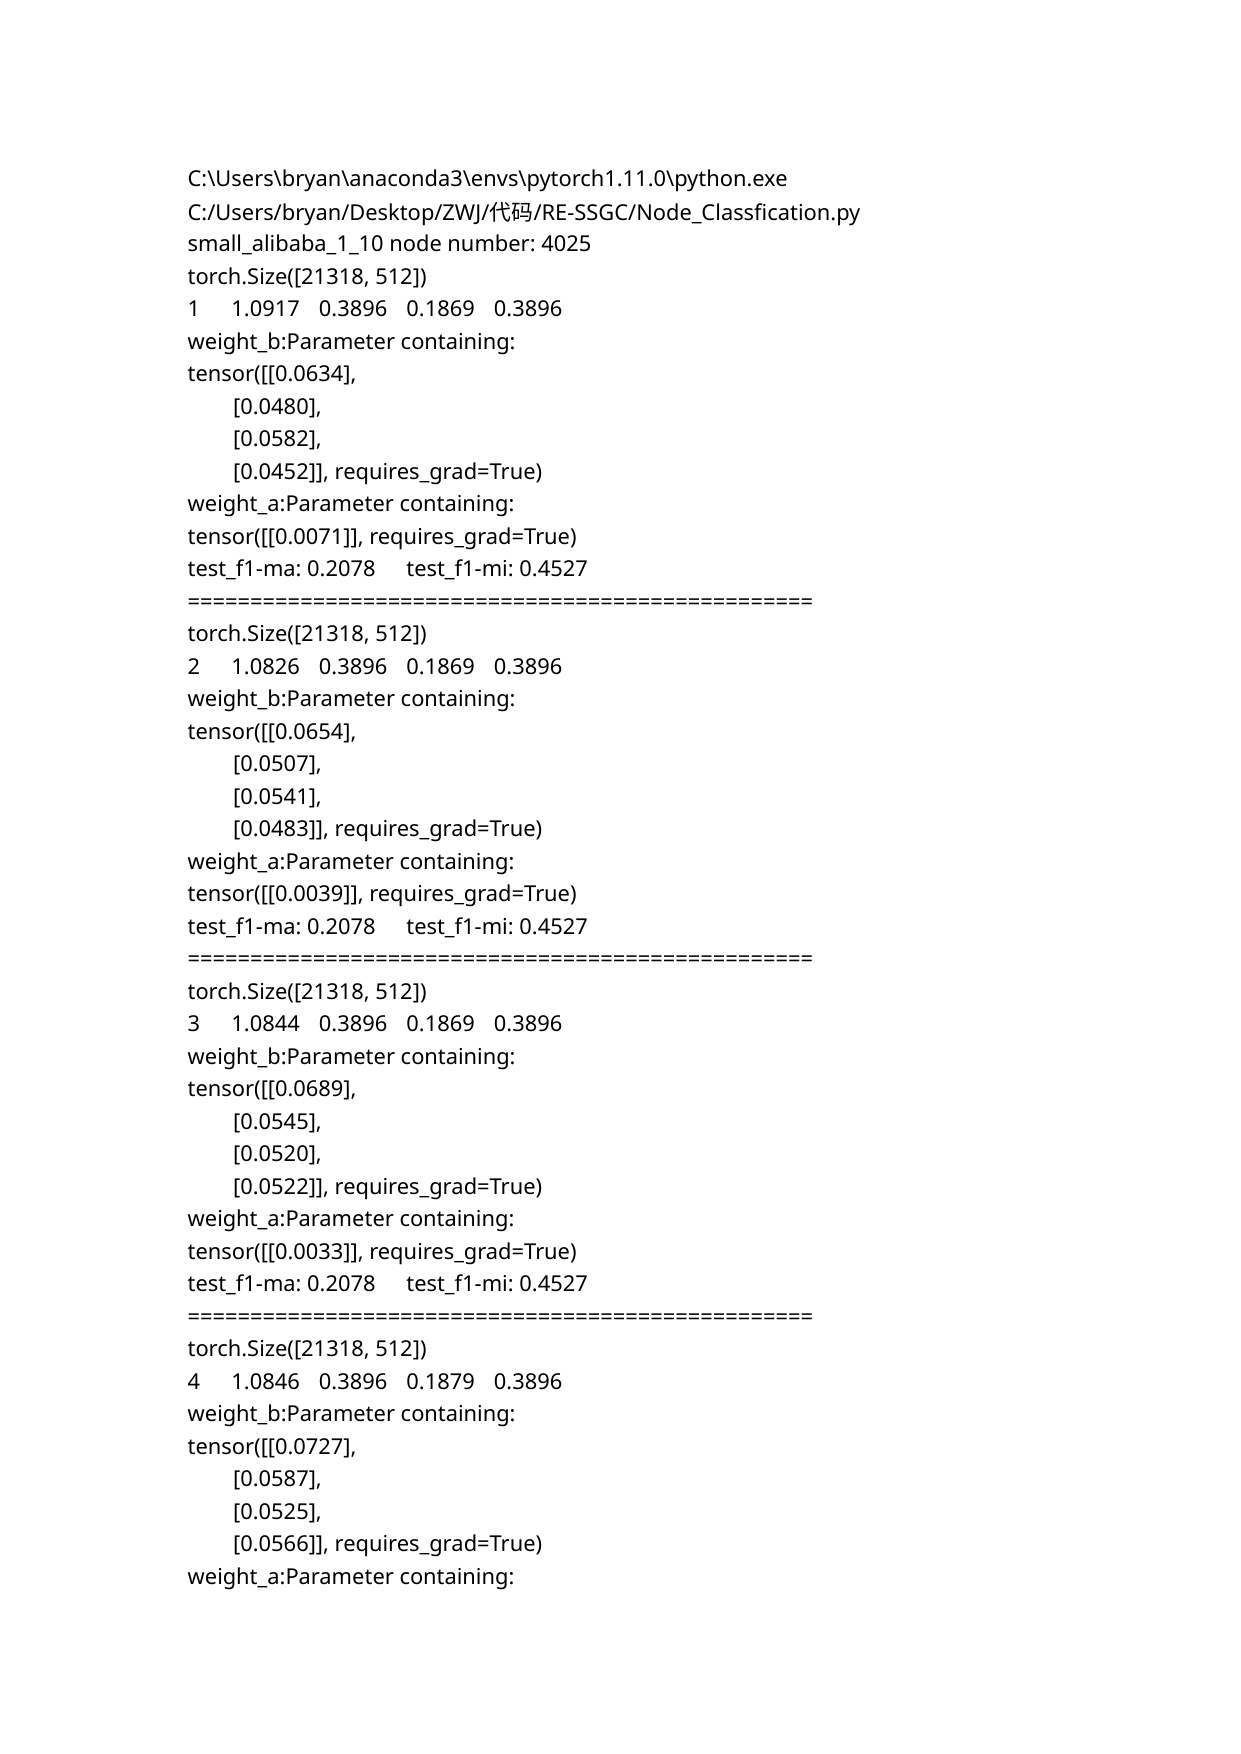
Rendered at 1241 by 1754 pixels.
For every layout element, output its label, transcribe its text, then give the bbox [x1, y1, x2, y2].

text weight_a:Parameter containing: [187, 1202, 1053, 1234]
text 1 1.0917 0.3896 0.1869 0.3896 [187, 292, 1053, 324]
text weight_a:Parameter containing: [187, 1559, 1053, 1592]
text [0.0522]], requires_grad=True) [187, 1169, 1053, 1202]
text torch.Size([21318, 512]) [187, 1332, 1053, 1364]
text torch.Size([21318, 512]) [187, 974, 1053, 1007]
text [0.0452]], requires_grad=True) [187, 454, 1053, 487]
text tensor([[0.0033]], requires_grad=True) [187, 1234, 1053, 1267]
text test_f1-ma: 0.2078 test_f1-mi: 0.4527 [187, 552, 1053, 584]
text tensor([[0.0689], [187, 1072, 1053, 1104]
text weight_b:Parameter containing: [187, 1397, 1053, 1429]
text weight_b:Parameter containing: [187, 682, 1053, 714]
text [0.0525], [187, 1494, 1053, 1527]
text test_f1-ma: 0.2078 test_f1-mi: 0.4527 [187, 1267, 1053, 1299]
text ================================================== [187, 942, 1053, 974]
text weight_a:Parameter containing: [187, 844, 1053, 877]
text ================================================== [187, 584, 1053, 617]
text 3 1.0844 0.3896 0.1869 0.3896 [187, 1007, 1053, 1039]
text weight_b:Parameter containing: [187, 324, 1053, 357]
text [0.0541], [187, 779, 1053, 812]
text tensor([[0.0071]], requires_grad=True) [187, 519, 1053, 552]
text [0.0587], [187, 1462, 1053, 1494]
text ================================================== [187, 1299, 1053, 1332]
text 2 1.0826 0.3896 0.1869 0.3896 [187, 649, 1053, 682]
text tensor([[0.0634], [187, 357, 1053, 389]
text [0.0545], [187, 1104, 1053, 1137]
text tensor([[0.0654], [187, 714, 1053, 747]
text [0.0566]], requires_grad=True) [187, 1527, 1053, 1559]
text C:\Users\bryan\anaconda3\envs\pytorch1.11.0\python.exe C:/Users/bryan/Desktop/ZWJ/代码/RE-SSGC/Node_Classfication.py [187, 162, 1053, 227]
text test_f1-ma: 0.2078 test_f1-mi: 0.4527 [187, 909, 1053, 942]
text tensor([[0.0039]], requires_grad=True) [187, 877, 1053, 909]
text [0.0483]], requires_grad=True) [187, 812, 1053, 844]
text [0.0507], [187, 747, 1053, 779]
text [0.0520], [187, 1137, 1053, 1169]
text torch.Size([21318, 512]) [187, 617, 1053, 649]
text [0.0582], [187, 422, 1053, 454]
text weight_a:Parameter containing: [187, 487, 1053, 519]
text [0.0480], [187, 389, 1053, 422]
text torch.Size([21318, 512]) [187, 259, 1053, 292]
text weight_b:Parameter containing: [187, 1039, 1053, 1072]
text tensor([[0.0727], [187, 1429, 1053, 1462]
text small_alibaba_1_10 node number: 4025 [187, 227, 1053, 259]
text 4 1.0846 0.3896 0.1879 0.3896 [187, 1364, 1053, 1397]
